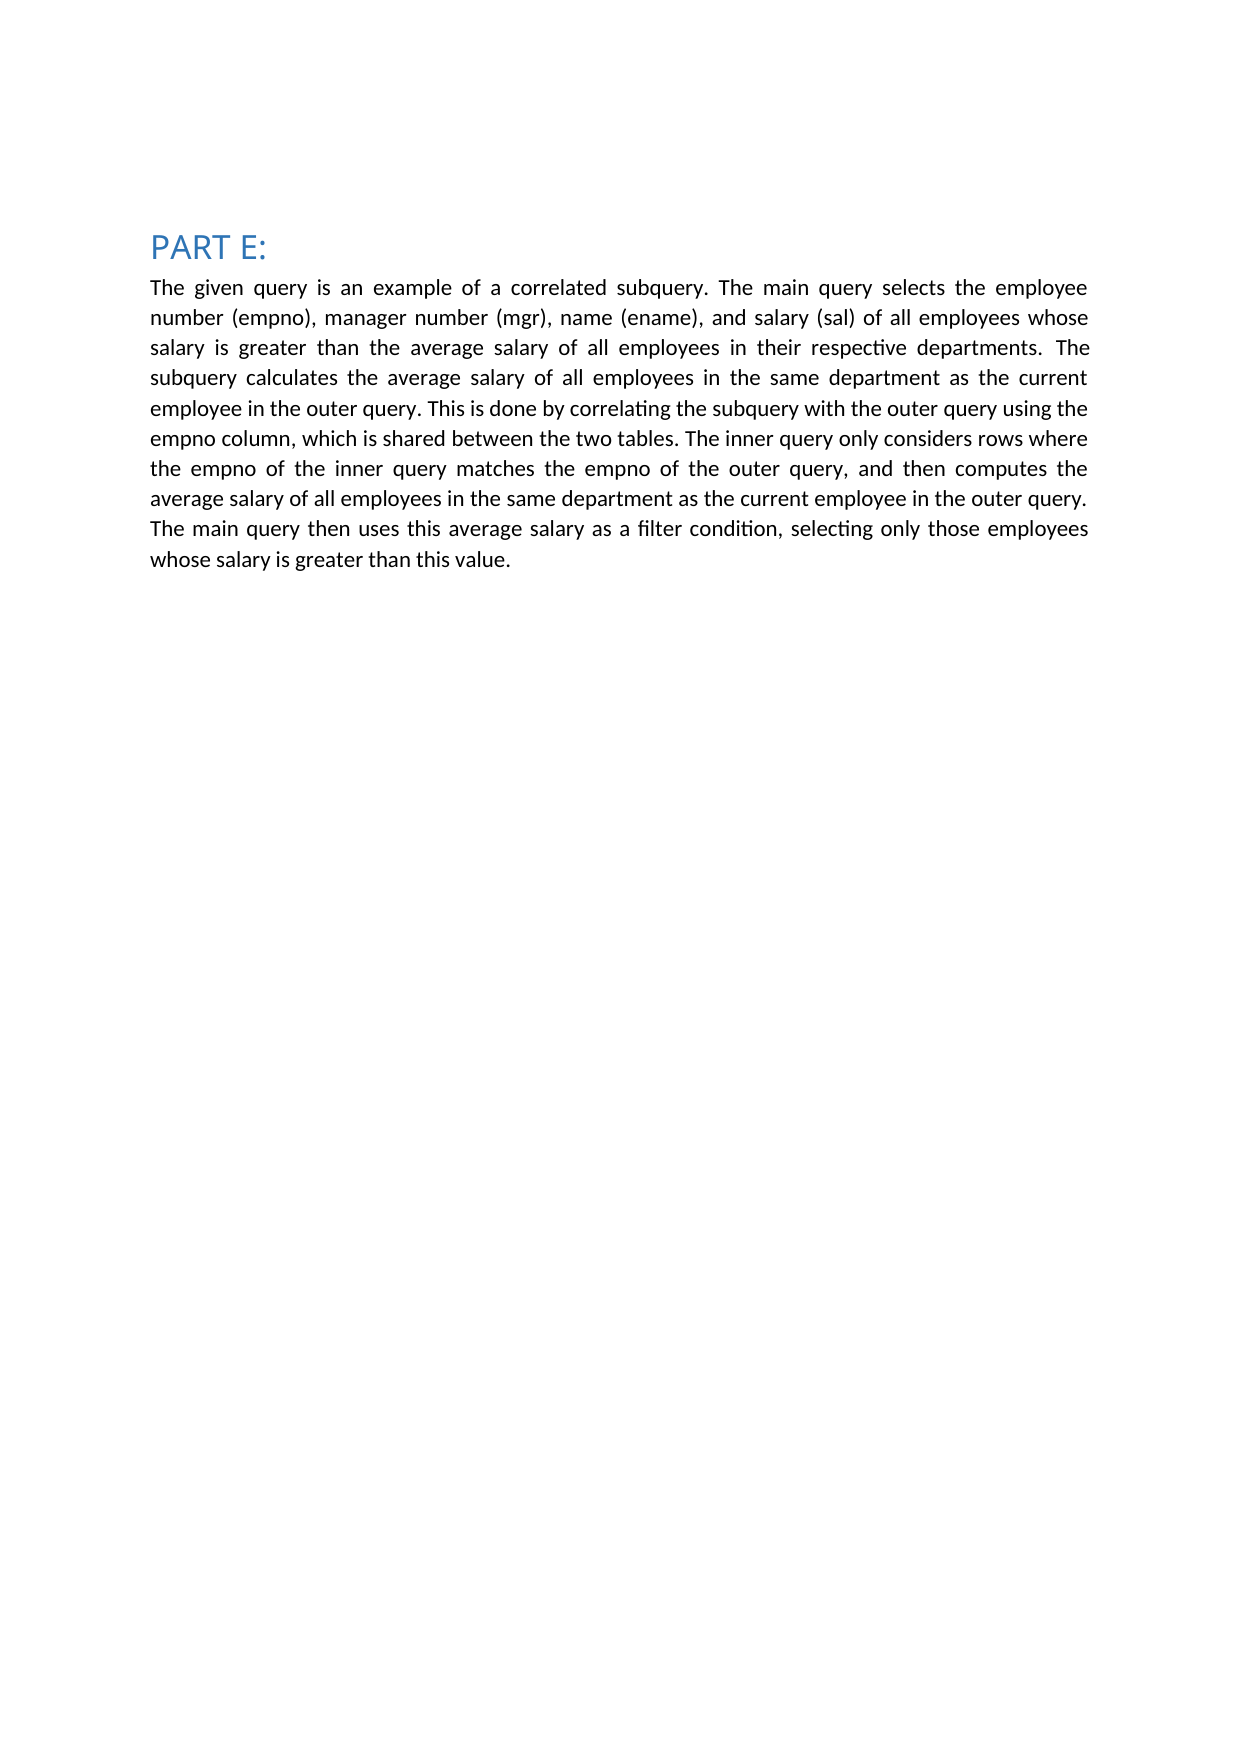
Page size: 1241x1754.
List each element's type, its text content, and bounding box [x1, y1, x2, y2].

text The given query is an example of a correlated subquery. The main query selects the employee number (empno), manager number (mgr), name (ename), and salary (sal) of all employees whose salary is greater than the average salary of all employees in their respective departments. The subquery calculates the average salary of all employees in the same department as the current employee in the outer query. This is done by correlating the subquery with the outer query using the empno column, which is shared between the two tables. The inner query only considers rows where the empno of the inner query matches the empno of the outer query, and then computes the average salary of all employees in the same department as the current employee in the outer query. The main query then uses this average salary as a filter condition, selecting only those employees whose salary is greater than this value. [150, 273, 1090, 573]
subtitle PART E: [150, 224, 1090, 269]
